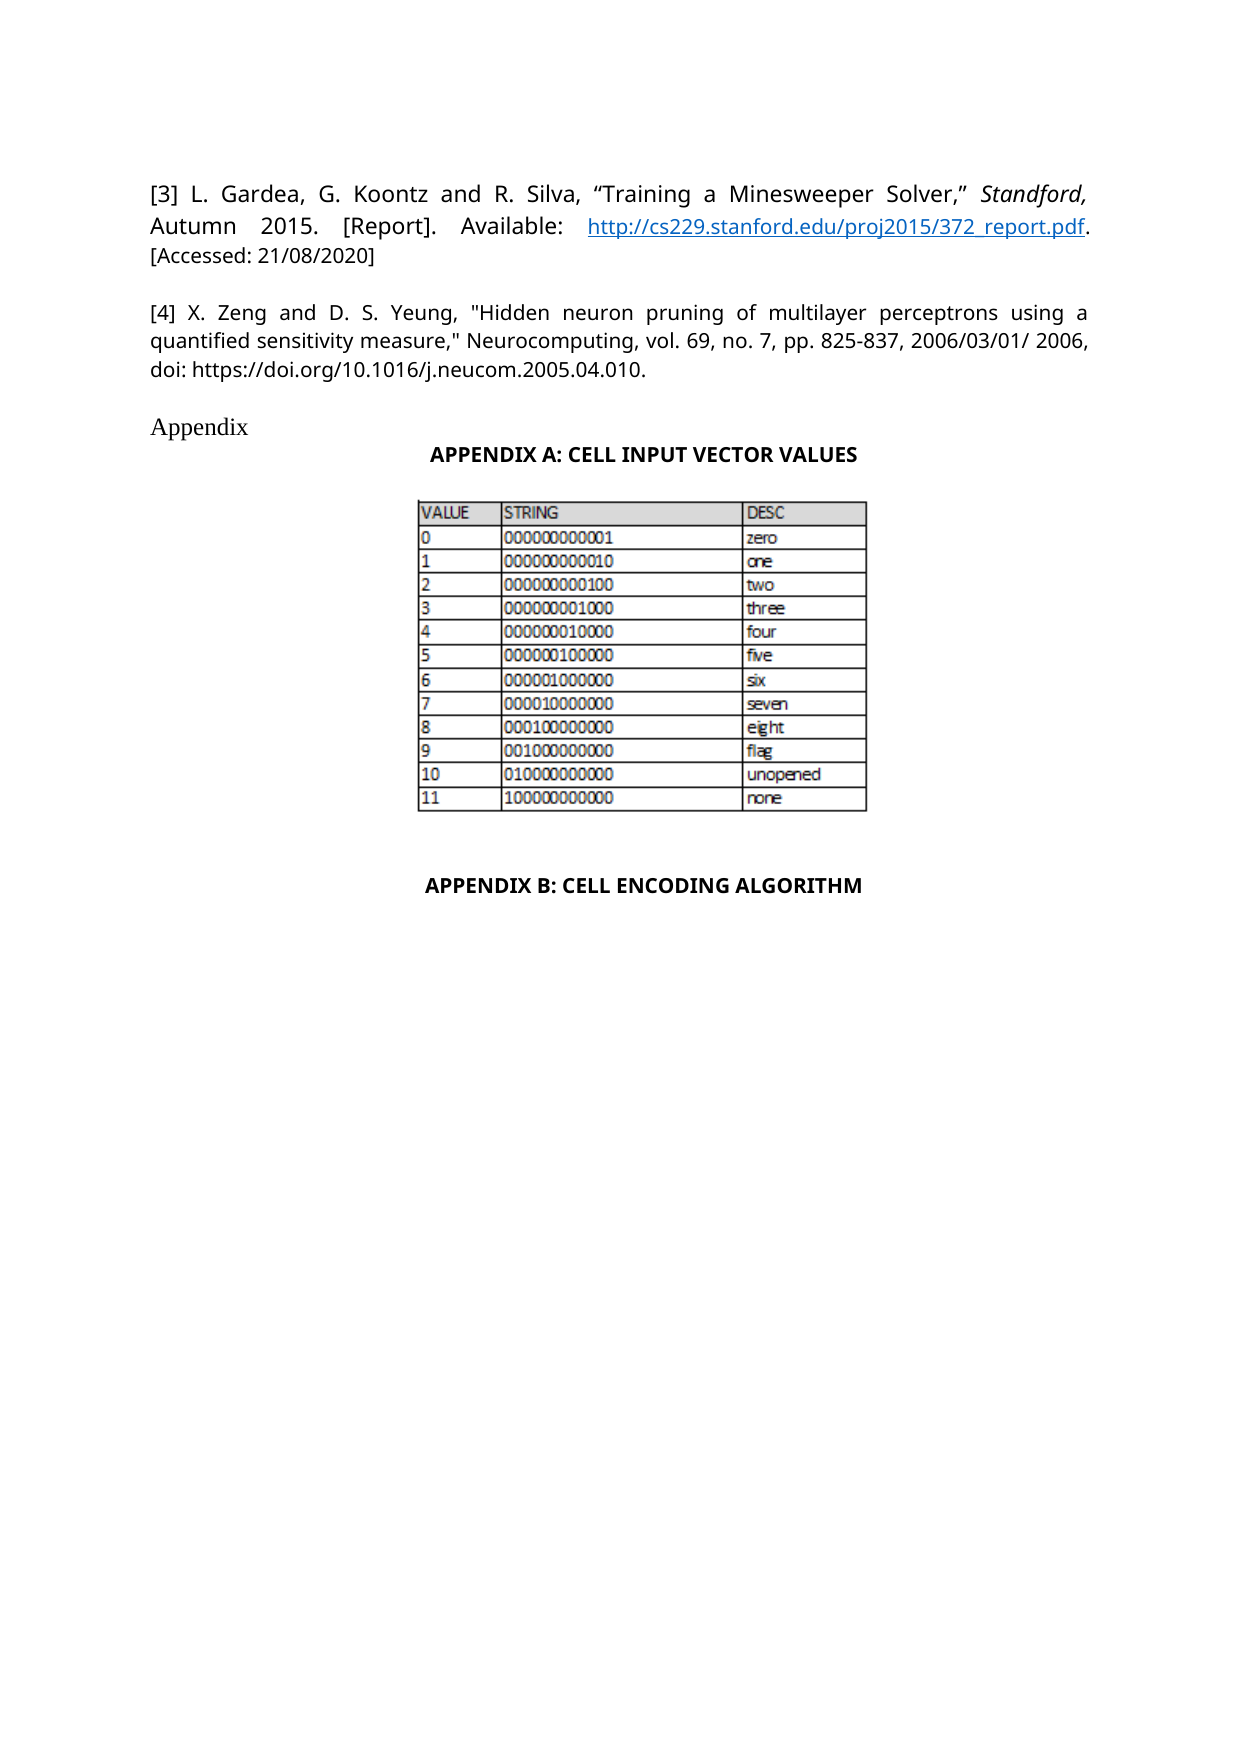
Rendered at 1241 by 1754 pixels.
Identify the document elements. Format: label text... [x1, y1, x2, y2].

text APPENDIX A: CELL INPUT VECTOR VALUES [150, 440, 1090, 469]
text Appendix [150, 412, 1090, 440]
text APPENDIX B: CELL ENCODING ALGORITHM [150, 871, 1090, 900]
text [4] X. Zeng and D. S. Yeung, "Hidden neuron pruning of multilayer perceptrons using a quantified sensitivity measure," Neurocomputing, vol. 69, no. 7, pp. 825-837, 2006/03/01/ 2006, doi: https://doi.org/10.1016/j.neucom.2005.04.010. [150, 298, 1090, 383]
picture [415, 497, 872, 815]
text [3] L. Gardea, G. Koontz and R. Silva, “Training a Minesweeper Solver,” Standford, Autumn 2015. [Report]. Available: http://cs229.stanford.edu/proj2015/372_report.pdf. [Accessed: 21/08/2020] [150, 178, 1090, 269]
